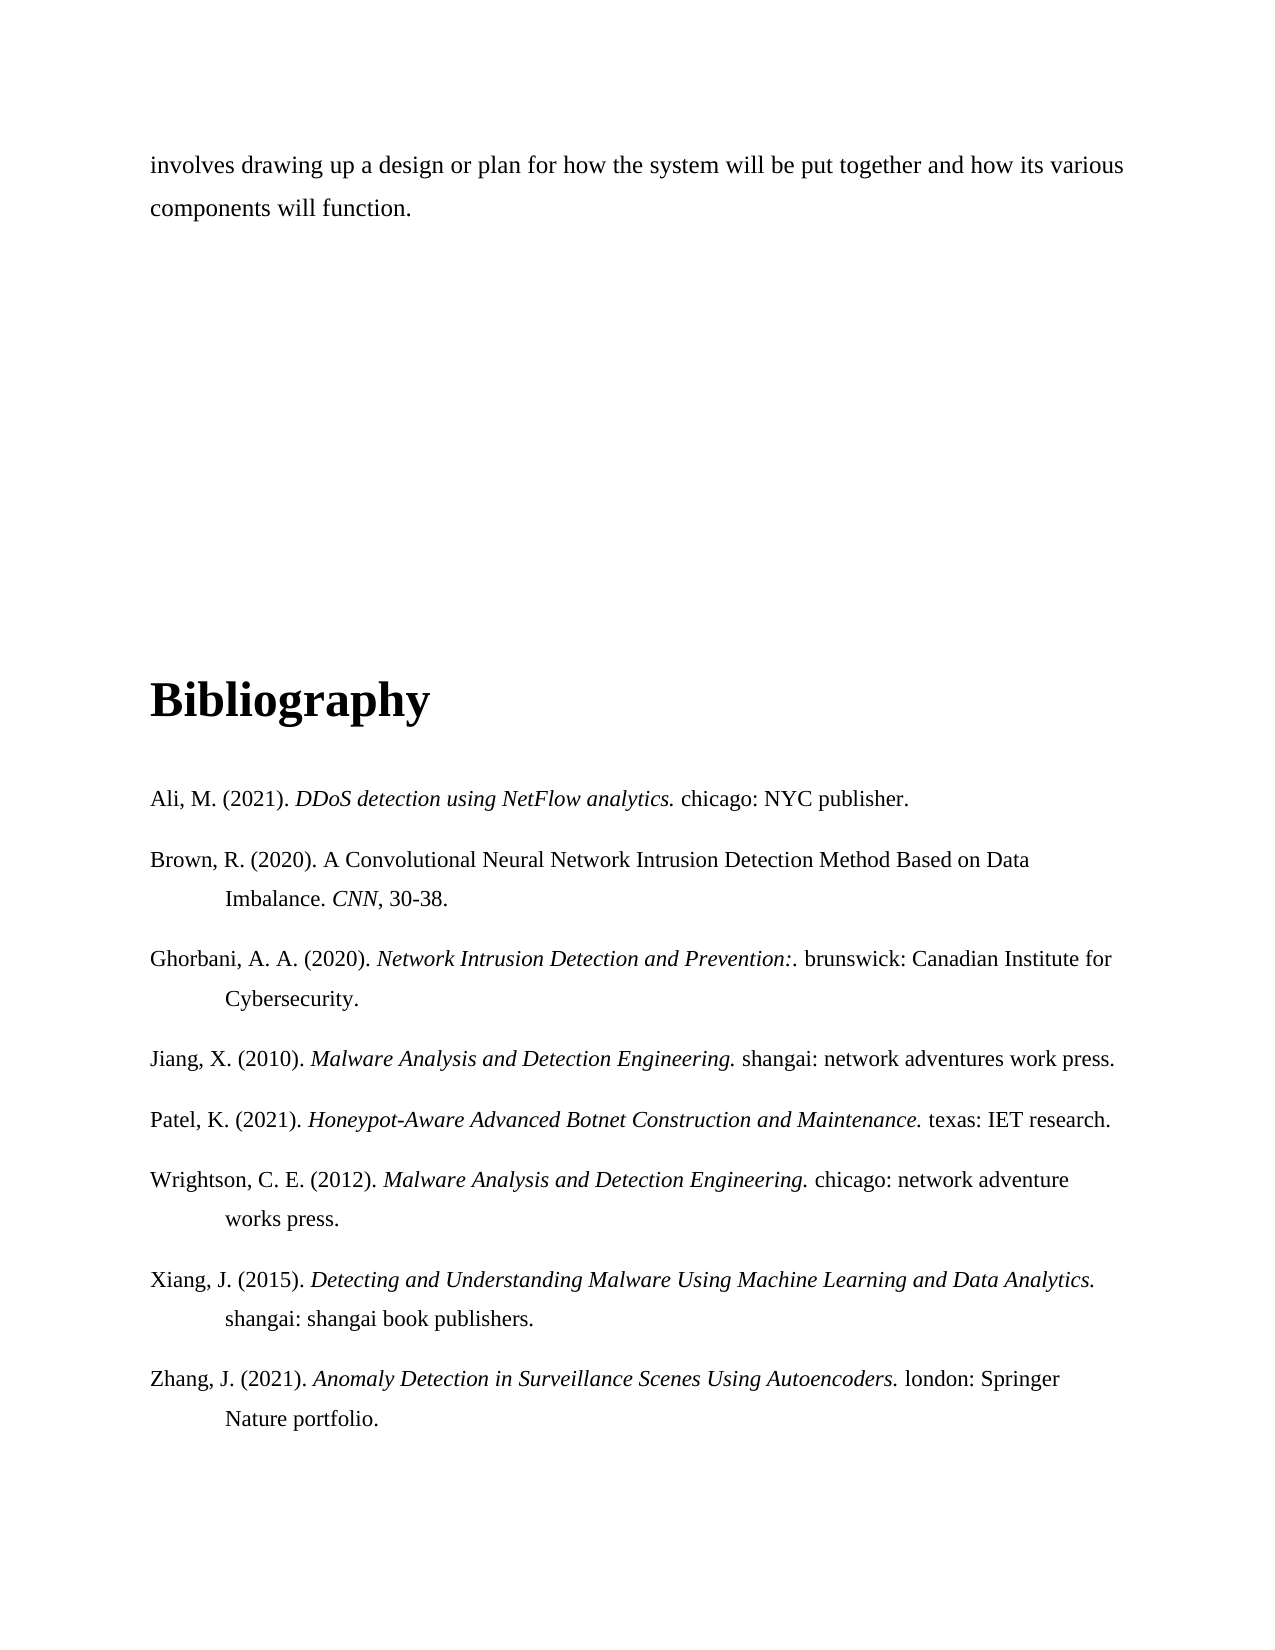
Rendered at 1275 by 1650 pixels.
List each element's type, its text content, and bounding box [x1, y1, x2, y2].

text The process of defining and arranging a system's modules, components, and interconnections in order to satisfy certain needs and realize planned functionalities is known as system design. It involves drawing up a design or plan for how the system will be put together and how its various components will function. [150, 150, 1125, 308]
